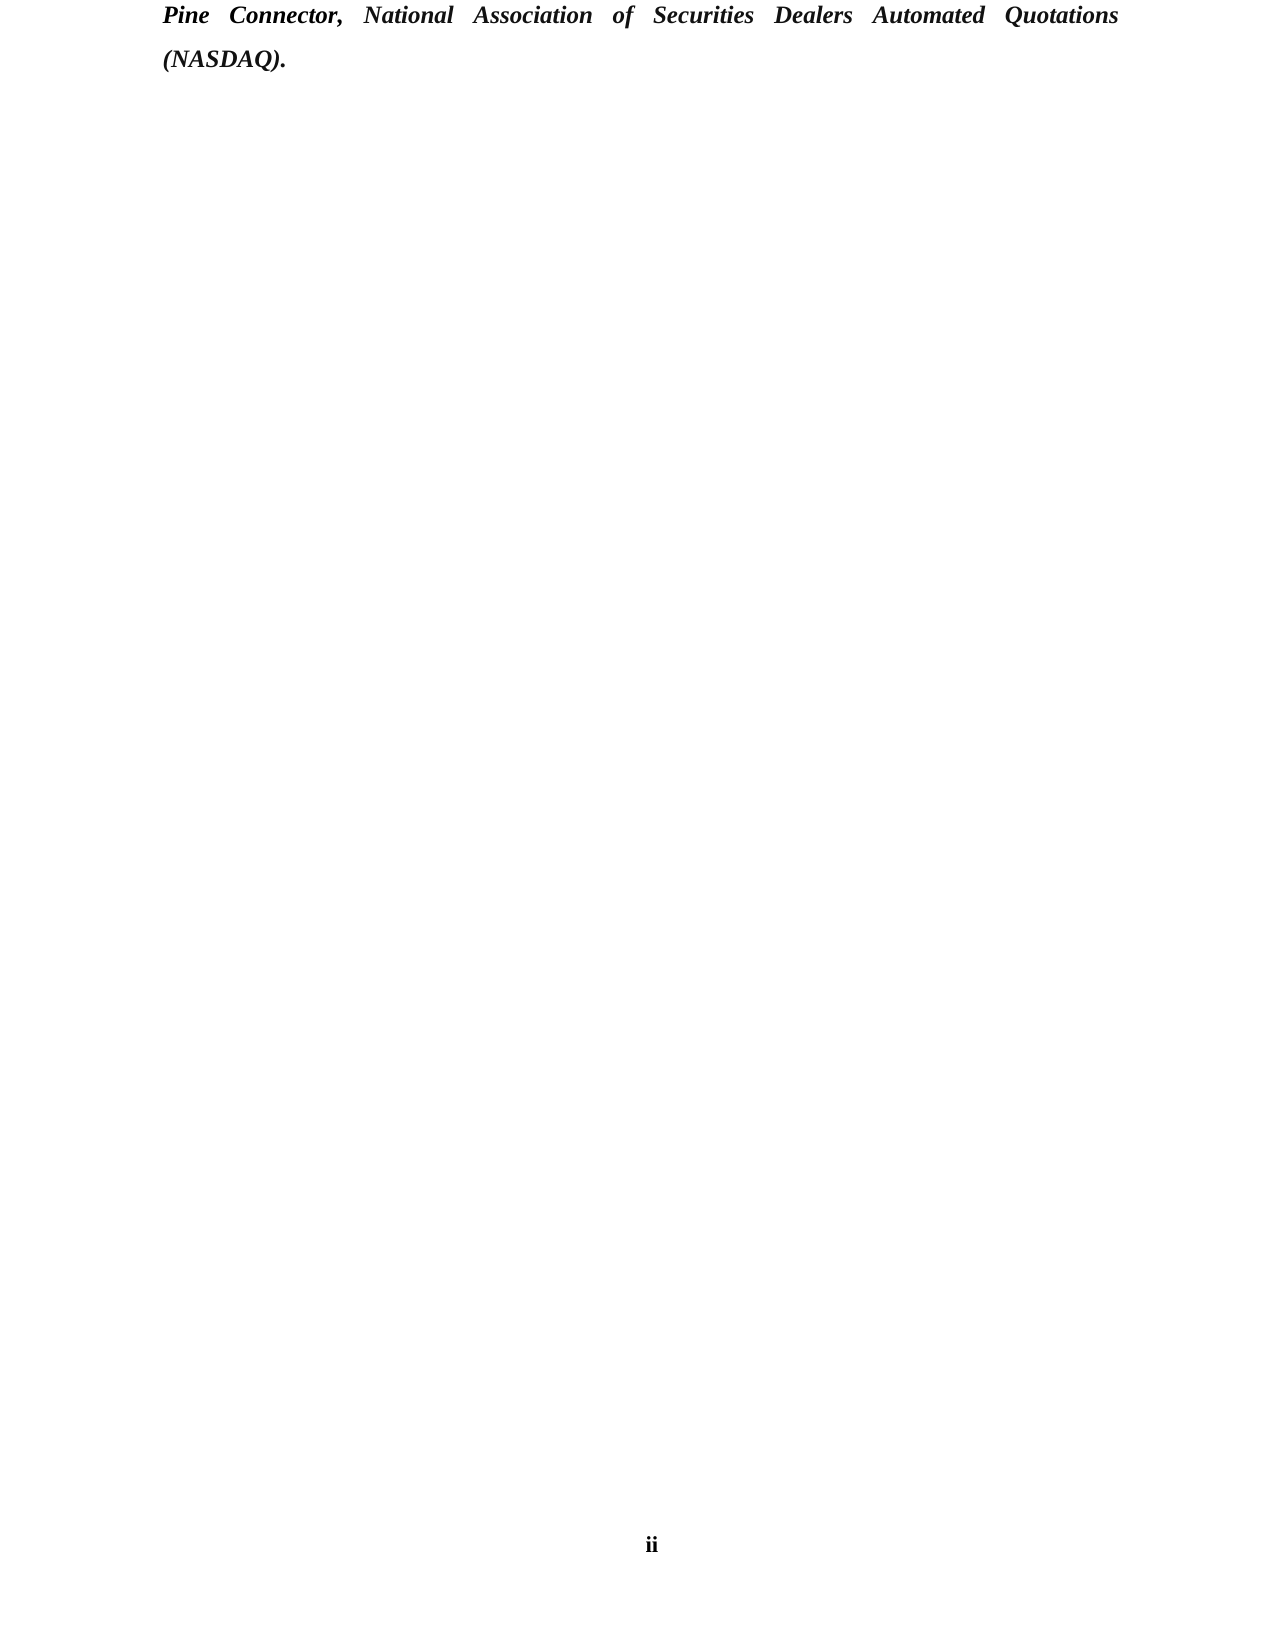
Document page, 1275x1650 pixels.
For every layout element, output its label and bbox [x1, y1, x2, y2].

text [162, 0, 1122, 73]
